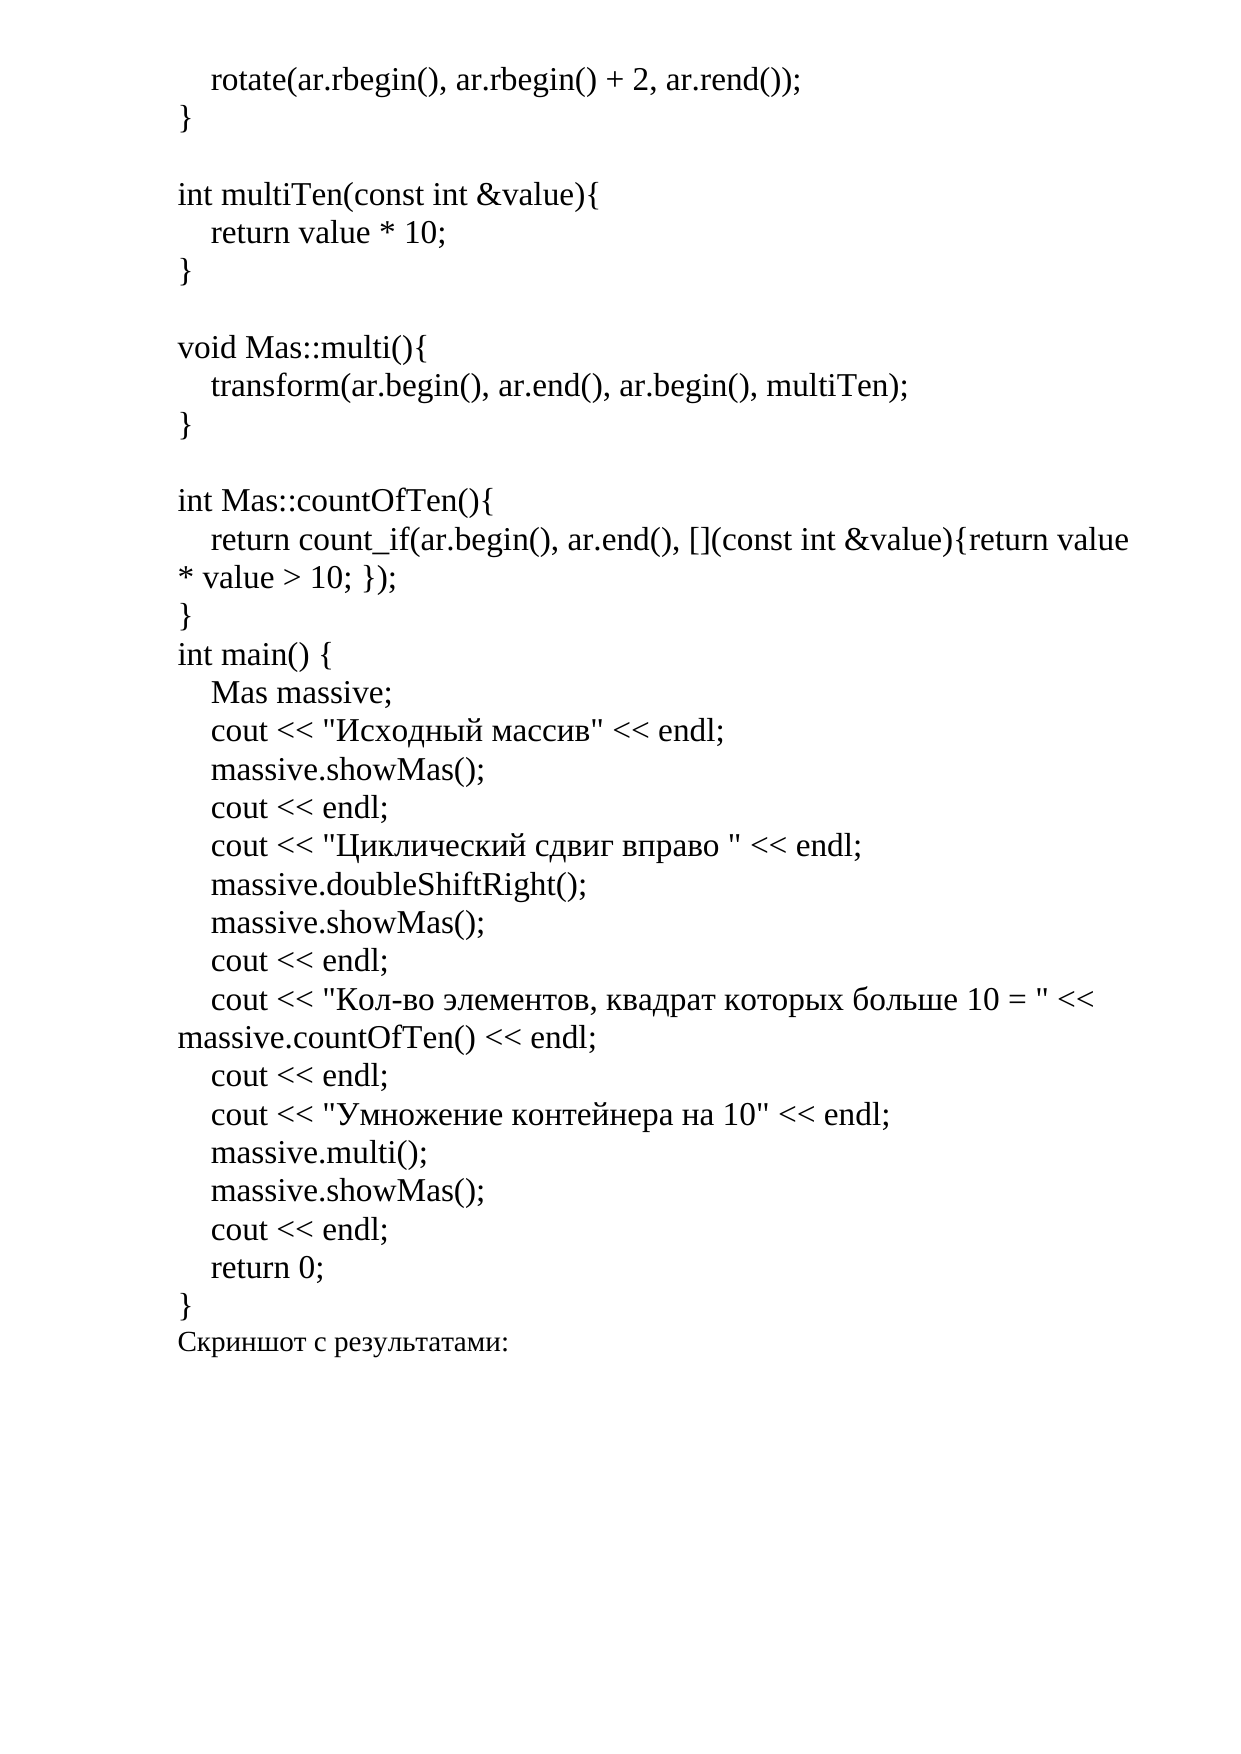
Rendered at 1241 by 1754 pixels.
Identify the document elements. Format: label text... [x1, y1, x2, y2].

text rotate(ar.rbegin(), ar.rbegin() + 2, ar.rend()); [177, 59, 1152, 97]
text int main() { [177, 634, 1152, 672]
text cout << endl; [177, 1209, 1152, 1247]
text cout << endl; [177, 787, 1152, 826]
text cout << endl; [177, 941, 1152, 979]
text cout << "Циклический сдвиг вправо " << endl; [177, 826, 1152, 864]
text cout << "Кол-во элементов, квадрат которых больше 10 = " << massive.countOfTen() << endl; [177, 979, 1152, 1056]
text } [177, 596, 1152, 634]
text cout << "Исходный массив" << endl; [177, 711, 1152, 749]
text Скриншот с результатами: [177, 1324, 1152, 1358]
text return 0; [177, 1247, 1152, 1286]
text } [177, 251, 1152, 289]
text massive.multi(); [177, 1132, 1152, 1171]
text return value * 10; [177, 212, 1152, 251]
text } [177, 1286, 1152, 1324]
text } [177, 404, 1152, 442]
text int Mas::countOfTen(){ [177, 481, 1152, 519]
text cout << endl; [177, 1056, 1152, 1094]
text transform(ar.begin(), ar.end(), ar.begin(), multiTen); [177, 366, 1152, 404]
text int multiTen(const int &value){ [177, 174, 1152, 212]
text } [177, 97, 1152, 136]
text massive.showMas(); [177, 1171, 1152, 1209]
text massive.showMas(); [177, 749, 1152, 787]
text massive.doubleShiftRight(); [177, 864, 1152, 902]
text cout << "Умножение контейнера на 10" << endl; [177, 1094, 1152, 1132]
text Mas massive; [177, 672, 1152, 711]
text massive.showMas(); [177, 902, 1152, 941]
text return count_if(ar.begin(), ar.end(), [](const int &value){return value * value > 10; }); [177, 519, 1152, 596]
text void Mas::multi(){ [177, 327, 1152, 366]
